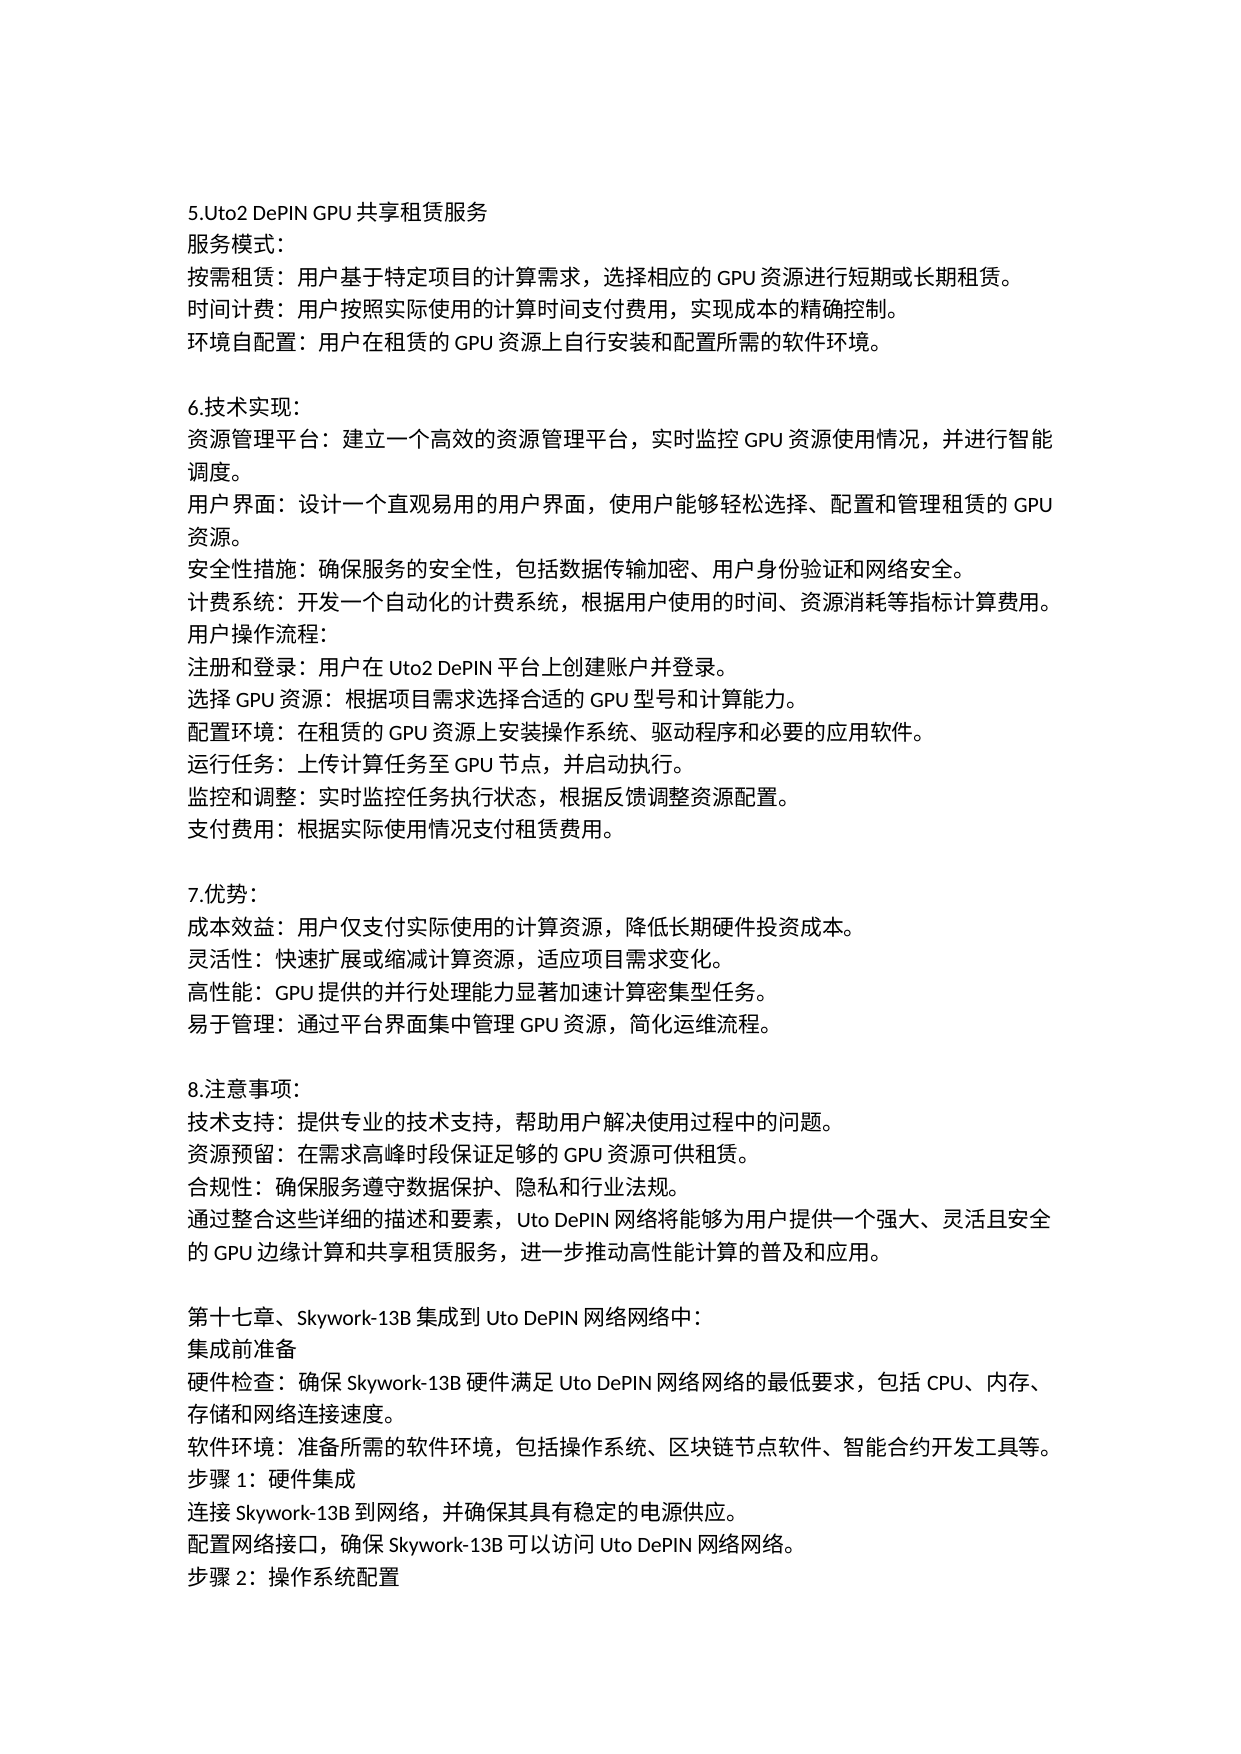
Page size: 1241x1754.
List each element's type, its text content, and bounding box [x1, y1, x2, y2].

text 成本效益：用户仅支付实际使用的计算资源，降低长期硬件投资成本。 [187, 909, 1053, 942]
text 监控和调整：实时监控任务执行状态，根据反馈调整资源配置。 [187, 779, 1053, 812]
text 选择GPU资源：根据项目需求选择合适的GPU型号和计算能力。 [187, 682, 1053, 714]
text 技术支持：提供专业的技术支持，帮助用户解决使用过程中的问题。 [187, 1104, 1053, 1137]
text 服务模式： [187, 227, 1053, 259]
text 合规性：确保服务遵守数据保护、隐私和行业法规。 [187, 1169, 1053, 1202]
text 高性能：GPU提供的并行处理能力显著加速计算密集型任务。 [187, 974, 1053, 1007]
text 资源预留：在需求高峰时段保证足够的GPU资源可供租赁。 [187, 1137, 1053, 1169]
text 8.注意事项： [187, 1072, 1053, 1104]
text 配置环境：在租赁的GPU资源上安装操作系统、驱动程序和必要的应用软件。 [187, 714, 1053, 747]
text 资源管理平台：建立一个高效的资源管理平台，实时监控GPU资源使用情况，并进行智能调度。 [187, 422, 1053, 487]
text 计费系统：开发一个自动化的计费系统，根据用户使用的时间、资源消耗等指标计算费用。 [187, 584, 1053, 617]
text 通过整合这些详细的描述和要素，Uto DePIN网络将能够为用户提供一个强大、灵活且安全的GPU边缘计算和共享租赁服务，进一步推动高性能计算的普及和应用。 [187, 1202, 1053, 1267]
text 步骤2：操作系统配置 [187, 1559, 1053, 1592]
text 易于管理：通过平台界面集中管理GPU资源，简化运维流程。 [187, 1007, 1053, 1039]
text 软件环境：准备所需的软件环境，包括操作系统、区块链节点软件、智能合约开发工具等。 [187, 1429, 1053, 1462]
text 7.优势： [187, 877, 1053, 909]
text 第十七章、Skywork-13B集成到Uto DePIN网络网络中： [187, 1299, 1053, 1332]
text 集成前准备 [187, 1332, 1053, 1364]
text 运行任务：上传计算任务至GPU节点，并启动执行。 [187, 747, 1053, 779]
text 环境自配置：用户在租赁的GPU资源上自行安装和配置所需的软件环境。 [187, 324, 1053, 357]
text 5.Uto2 DePIN GPU共享租赁服务 [187, 194, 1053, 227]
text 用户界面：设计一个直观易用的用户界面，使用户能够轻松选择、配置和管理租赁的GPU资源。 [187, 487, 1053, 552]
text 支付费用：根据实际使用情况支付租赁费用。 [187, 812, 1053, 844]
text 步骤1：硬件集成 [187, 1462, 1053, 1494]
text 配置网络接口，确保Skywork-13B可以访问Uto DePIN网络网络。 [187, 1527, 1053, 1559]
text 时间计费：用户按照实际使用的计算时间支付费用，实现成本的精确控制。 [187, 292, 1053, 324]
text 灵活性：快速扩展或缩减计算资源，适应项目需求变化。 [187, 942, 1053, 974]
text 6.技术实现： [187, 389, 1053, 422]
text 注册和登录：用户在Uto2 DePIN平台上创建账户并登录。 [187, 649, 1053, 682]
text 用户操作流程： [187, 617, 1053, 649]
text 硬件检查：确保Skywork-13B硬件满足Uto DePIN网络网络的最低要求，包括CPU、内存、存储和网络连接速度。 [187, 1364, 1053, 1429]
text 安全性措施：确保服务的安全性，包括数据传输加密、用户身份验证和网络安全。 [187, 552, 1053, 584]
text 按需租赁：用户基于特定项目的计算需求，选择相应的GPU资源进行短期或长期租赁。 [187, 259, 1053, 292]
text 连接Skywork-13B到网络，并确保其具有稳定的电源供应。 [187, 1494, 1053, 1527]
